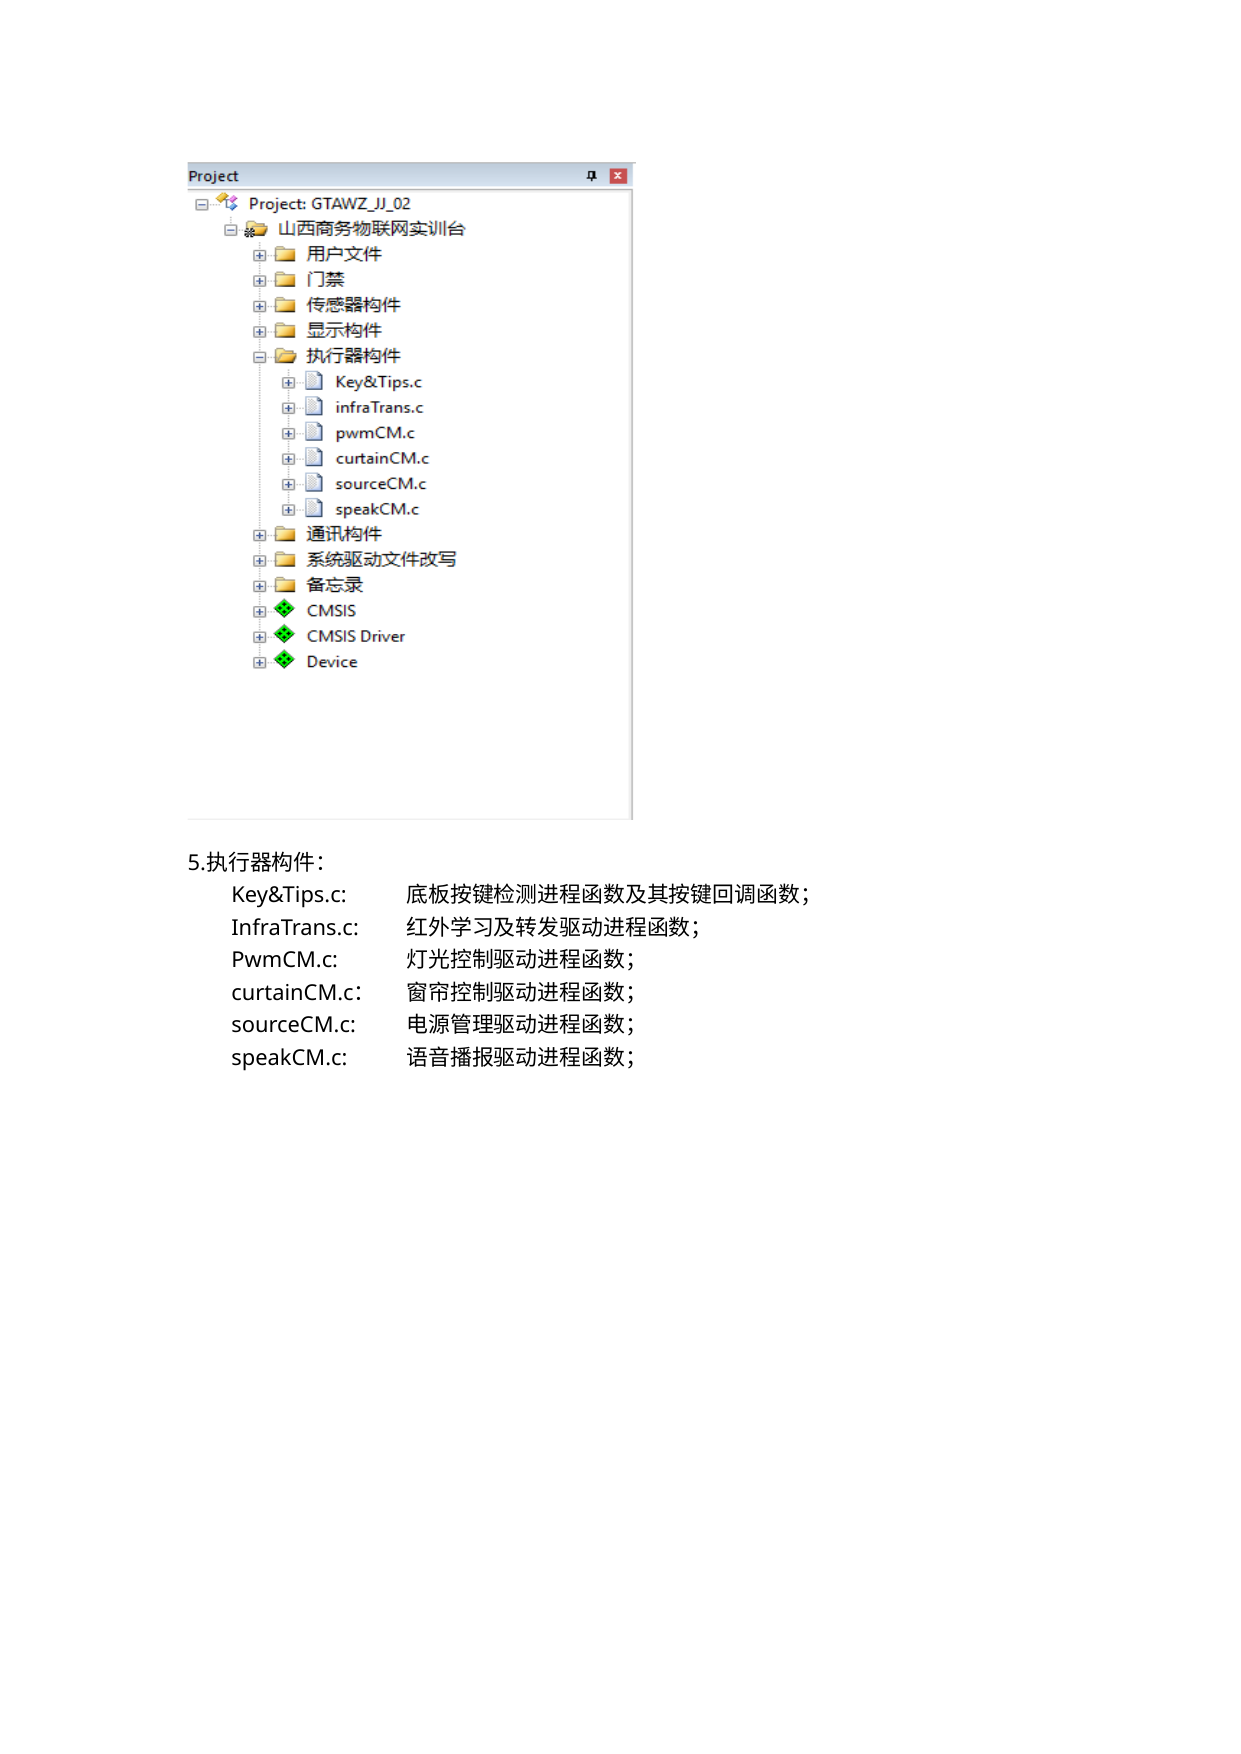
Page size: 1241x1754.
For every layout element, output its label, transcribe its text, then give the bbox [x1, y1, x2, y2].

text InfraTrans.c: 红外学习及转发驱动进程函数； [187, 909, 1053, 942]
text speakCM.c: 语音播报驱动进程函数； [187, 1039, 1053, 1072]
text 5.执行器构件： [187, 844, 1053, 877]
picture [187, 162, 636, 820]
text curtainCM.c： 窗帘控制驱动进程函数； [187, 974, 1053, 1007]
text Key&Tips.c: 底板按键检测进程函数及其按键回调函数； [187, 877, 1053, 909]
text sourceCM.c: 电源管理驱动进程函数； [187, 1007, 1053, 1039]
text PwmCM.c: 灯光控制驱动进程函数； [187, 942, 1053, 974]
